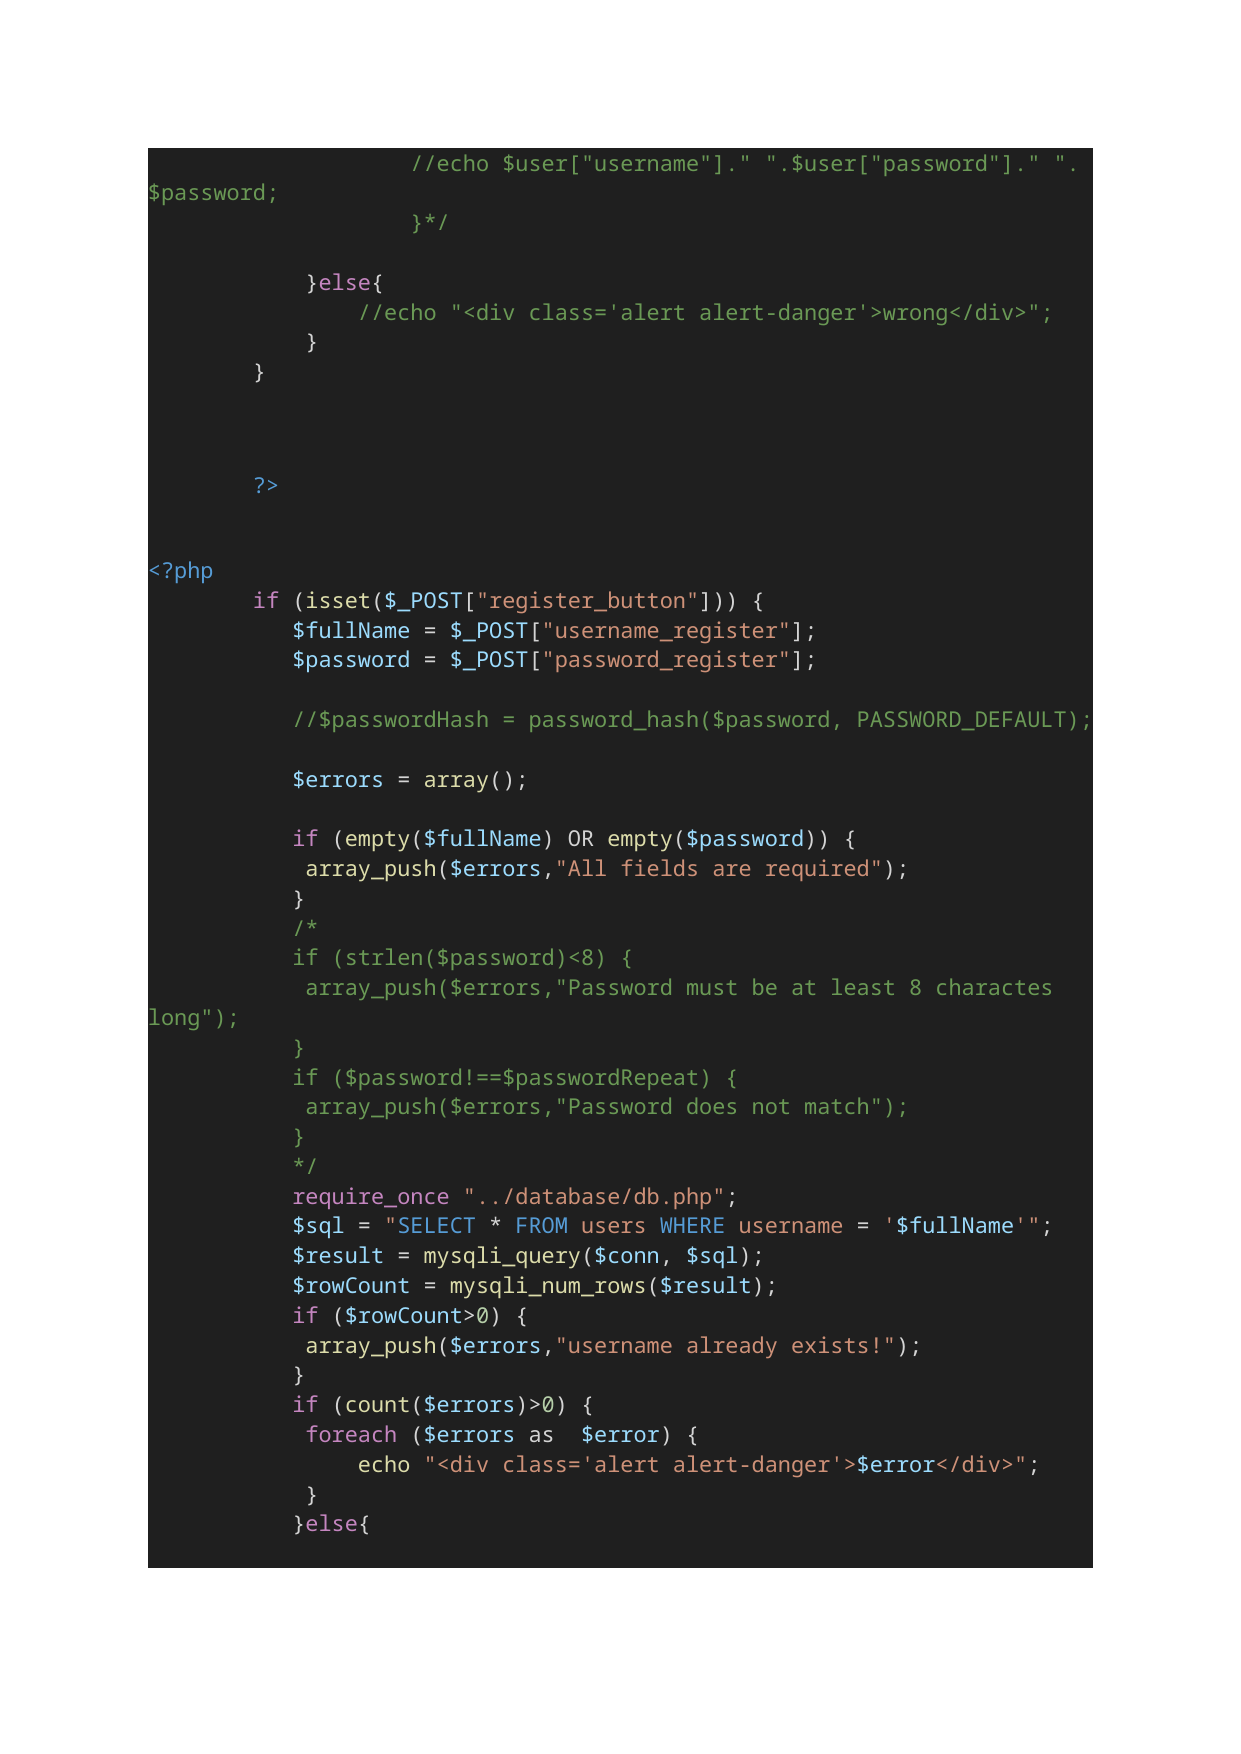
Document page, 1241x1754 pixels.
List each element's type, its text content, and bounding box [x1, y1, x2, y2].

text //$passwordHash = password_hash($password, PASSWORD_DEFAULT); [148, 704, 1093, 734]
text //echo $user["username"]." ".$user["password"]." ".$password; [148, 148, 1093, 207]
text array_push($errors,"username already exists!"); [148, 1329, 1093, 1359]
text } [148, 1478, 1093, 1508]
text //echo "<div class='alert alert-danger'>wrong</div>"; [148, 297, 1093, 326]
text $result = mysqli_query($conn, $sql); [148, 1240, 1093, 1270]
text } [148, 356, 1093, 386]
text array_push($errors,"Password must be at least 8 charactes long"); [148, 972, 1093, 1032]
text $password = $_POST["password_register"]; [148, 644, 1093, 674]
text } [148, 883, 1093, 912]
text }else{ [148, 1508, 1093, 1538]
text } [148, 326, 1093, 356]
text if ($rowCount>0) { [148, 1300, 1093, 1329]
text } [148, 1032, 1093, 1061]
text echo "<div class='alert alert-danger'>$error</div>"; [148, 1449, 1093, 1478]
text require_once "../database/db.php"; [148, 1181, 1093, 1210]
text */ [148, 1151, 1093, 1181]
text $rowCount = mysqli_num_rows($result); [148, 1270, 1093, 1300]
text array_push($errors,"Password does not match"); [148, 1091, 1093, 1121]
text }else{ [148, 267, 1093, 297]
text /* [148, 912, 1093, 942]
text if ($password!==$passwordRepeat) { [148, 1061, 1093, 1091]
text $errors = array(); [148, 763, 1093, 793]
text if (isset($_POST["register_button"])) { [148, 585, 1093, 614]
text $fullName = $_POST["username_register"]; [148, 614, 1093, 644]
text if (empty($fullName) OR empty($password)) { [148, 823, 1093, 853]
text if (count($errors)>0) { [148, 1389, 1093, 1419]
text ?> [148, 470, 1093, 500]
text if (strlen($password)<8) { [148, 942, 1093, 972]
text }*/ [148, 207, 1093, 237]
text foreach ($errors as $error) { [148, 1419, 1093, 1449]
text array_push($errors,"All fields are required"); [148, 853, 1093, 883]
text } [148, 1121, 1093, 1151]
text } [148, 1359, 1093, 1389]
text $sql = "SELECT * FROM users WHERE username = '$fullName'"; [148, 1210, 1093, 1240]
text <?php [148, 555, 1093, 585]
